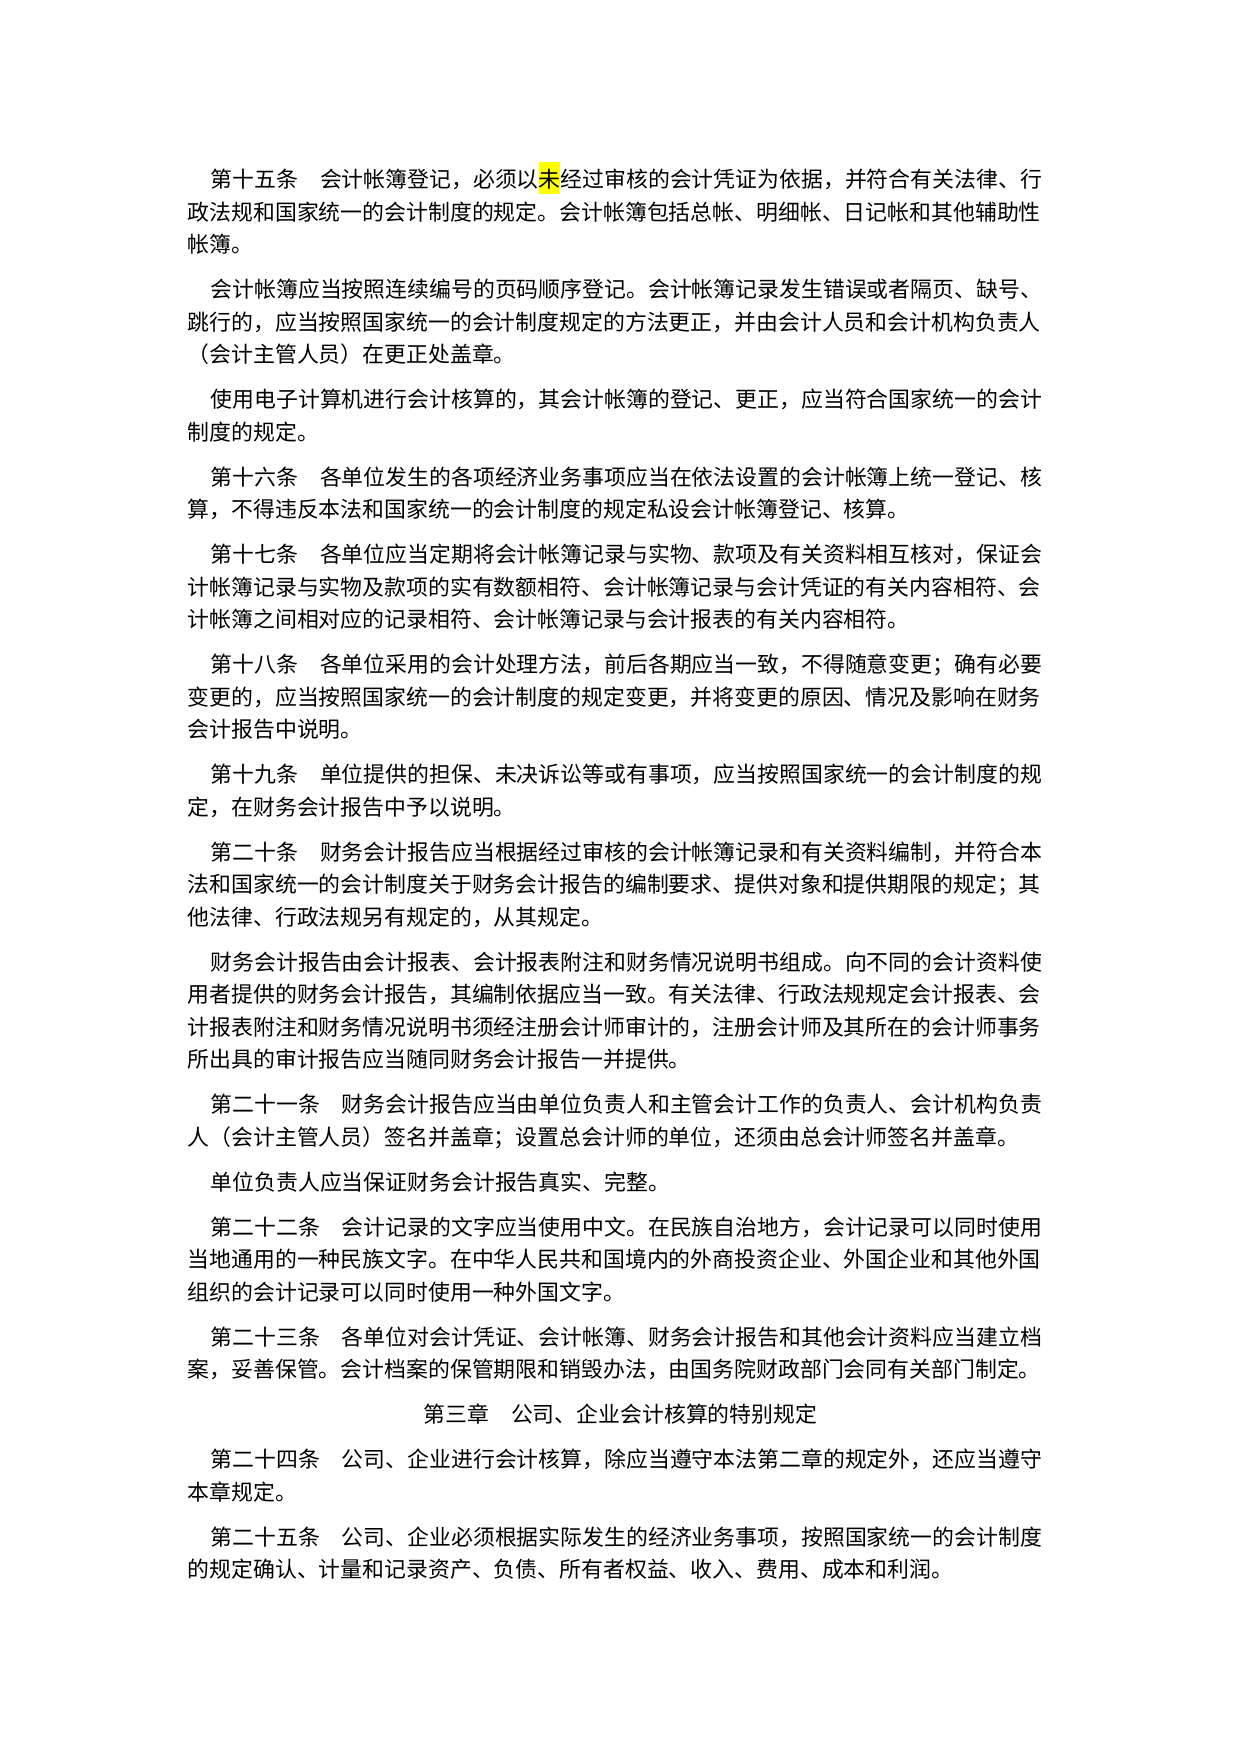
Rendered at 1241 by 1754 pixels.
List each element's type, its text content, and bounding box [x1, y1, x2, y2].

text 会计帐簿应当按照连续编号的页码顺序登记。会计帐簿记录发生错误或者隔页、缺号、跳行的，应当按照国家统一的会计制度规定的方法更正，并由会计人员和会计机构负责人（会计主管人员）在更正处盖章。 [187, 272, 1053, 369]
text 第二十三条 各单位对会计凭证、会计帐簿、财务会计报告和其他会计资料应当建立档案，妥善保管。会计档案的保管期限和销毁办法，由国务院财政部门会同有关部门制定。 [187, 1319, 1053, 1384]
text 第二十四条 公司、企业进行会计核算，除应当遵守本法第二章的规定外，还应当遵守本章规定。 [187, 1442, 1053, 1507]
text 第十五条 会计帐簿登记，必须以未经过审核的会计凭证为依据，并符合有关法律、行政法规和国家统一的会计制度的规定。会计帐簿包括总帐、明细帐、日记帐和其他辅助性帐簿。 [187, 162, 1053, 259]
text 第二十一条 财务会计报告应当由单位负责人和主管会计工作的负责人、会计机构负责人（会计主管人员）签名并盖章；设置总会计师的单位，还须由总会计师签名并盖章。 [187, 1087, 1053, 1152]
text 第二十五条 公司、企业必须根据实际发生的经济业务事项，按照国家统一的会计制度的规定确认、计量和记录资产、负债、所有者权益、收入、费用、成本和利润。 [187, 1519, 1053, 1584]
text 第十九条 单位提供的担保、未决诉讼等或有事项，应当按照国家统一的会计制度的规定，在财务会计报告中予以说明。 [187, 757, 1053, 822]
text 使用电子计算机进行会计核算的，其会计帐簿的登记、更正，应当符合国家统一的会计制度的规定。 [187, 382, 1053, 447]
text 第三章 公司、企业会计核算的特别规定 [187, 1397, 1053, 1429]
text 财务会计报告由会计报表、会计报表附注和财务情况说明书组成。向不同的会计资料使用者提供的财务会计报告，其编制依据应当一致。有关法律、行政法规规定会计报表、会计报表附注和财务情况说明书须经注册会计师审计的，注册会计师及其所在的会计师事务所出具的审计报告应当随同财务会计报告一并提供。 [187, 944, 1053, 1074]
text 第十八条 各单位采用的会计处理方法，前后各期应当一致，不得随意变更；确有必要变更的，应当按照国家统一的会计制度的规定变更，并将变更的原因、情况及影响在财务会计报告中说明。 [187, 647, 1053, 744]
text 第二十条 财务会计报告应当根据经过审核的会计帐簿记录和有关资料编制，并符合本法和国家统一的会计制度关于财务会计报告的编制要求、提供对象和提供期限的规定；其他法律、行政法规另有规定的，从其规定。 [187, 834, 1053, 932]
text 第十七条 各单位应当定期将会计帐簿记录与实物、款项及有关资料相互核对，保证会计帐簿记录与实物及款项的实有数额相符、会计帐簿记录与会计凭证的有关内容相符、会计帐簿之间相对应的记录相符、会计帐簿记录与会计报表的有关内容相符。 [187, 537, 1053, 634]
text 第十六条 各单位发生的各项经济业务事项应当在依法设置的会计帐簿上统一登记、核算，不得违反本法和国家统一的会计制度的规定私设会计帐簿登记、核算。 [187, 459, 1053, 524]
text 单位负责人应当保证财务会计报告真实、完整。 [187, 1164, 1053, 1197]
text 第二十二条 会计记录的文字应当使用中文。在民族自治地方，会计记录可以同时使用当地通用的一种民族文字。在中华人民共和国境内的外商投资企业、外国企业和其他外国组织的会计记录可以同时使用一种外国文字。 [187, 1209, 1053, 1307]
